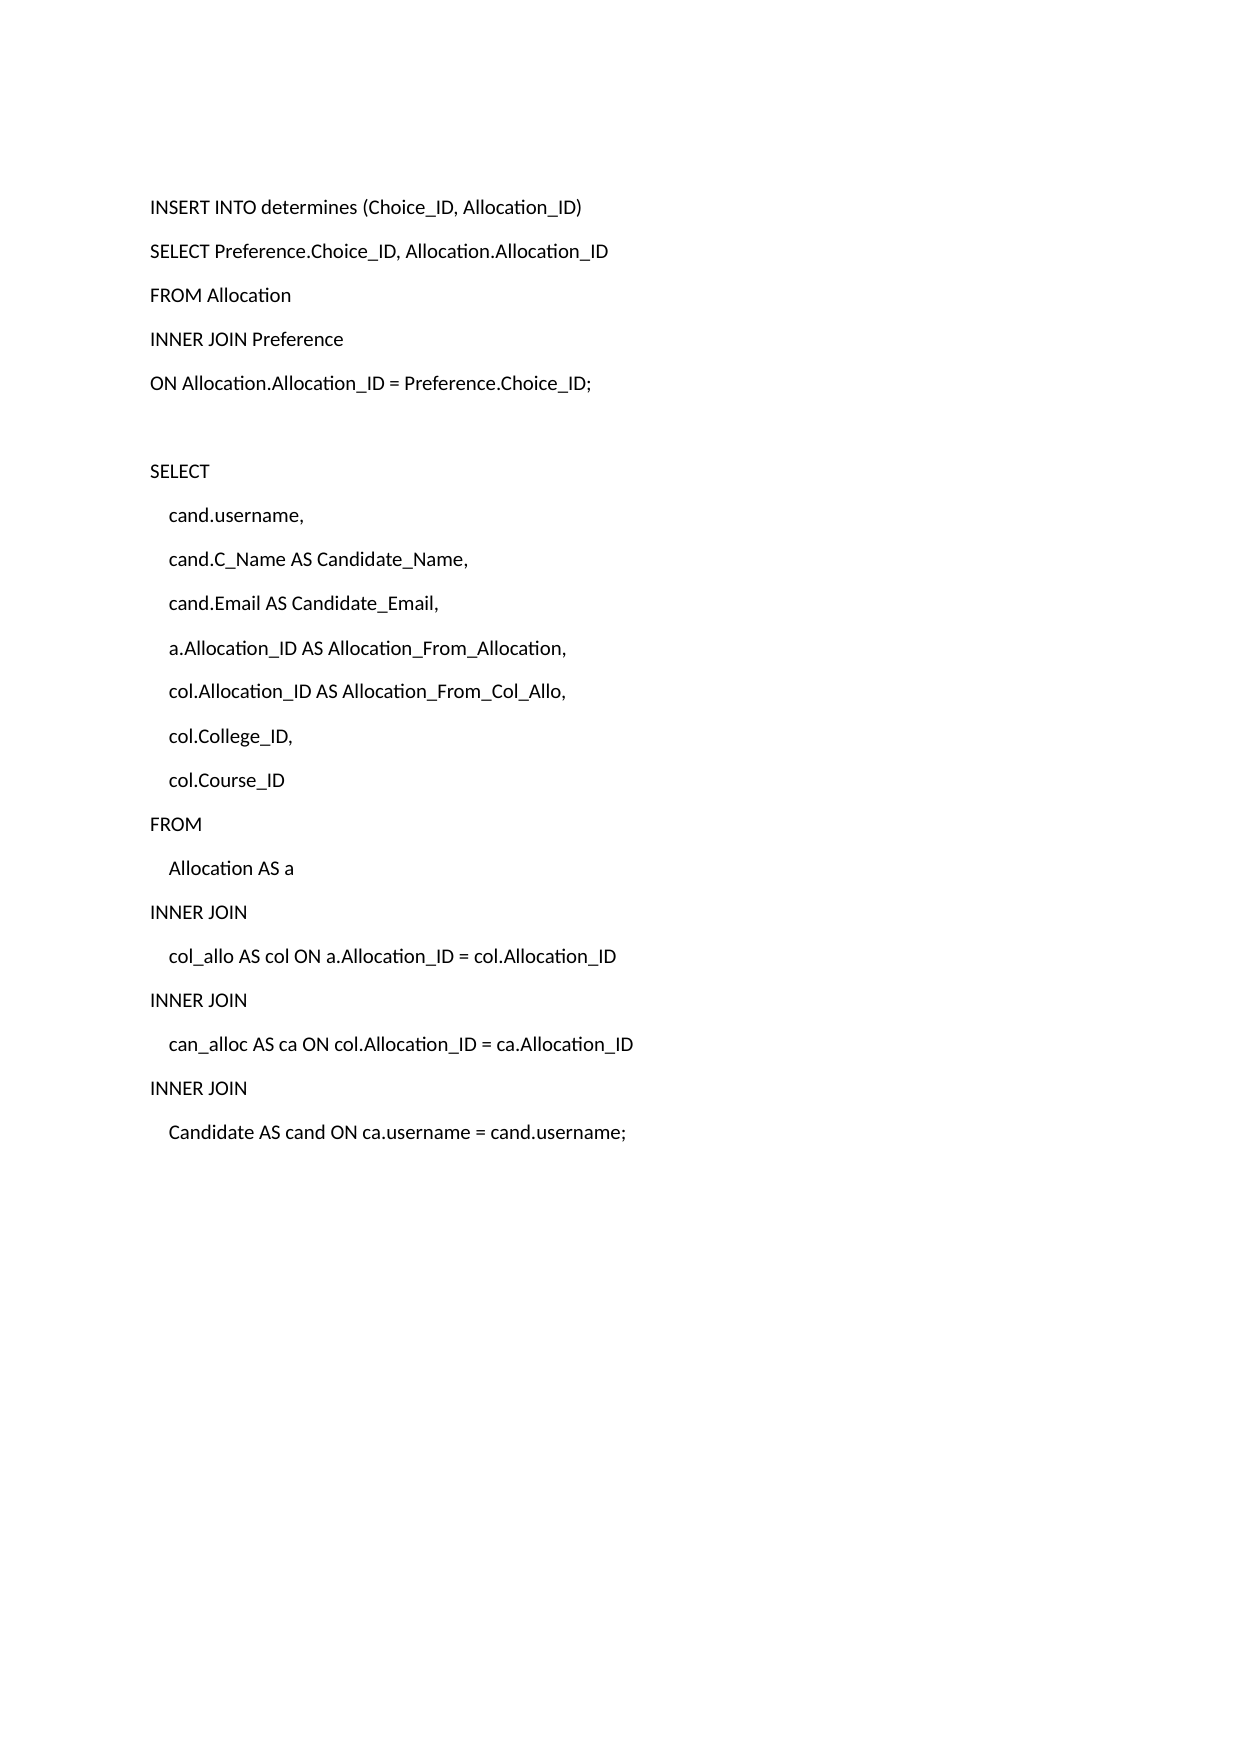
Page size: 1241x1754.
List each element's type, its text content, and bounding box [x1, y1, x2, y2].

text Candidate AS cand ON ca.username = cand.username; [150, 1119, 1090, 1145]
text SELECT Preference.Choice_ID, Allocation.Allocation_ID [150, 238, 1090, 263]
text a.Allocation_ID AS Allocation_From_Allocation, [150, 635, 1090, 660]
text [150, 370, 1090, 396]
text Allocation AS a [150, 855, 1090, 880]
text can_alloc AS ca ON col.Allocation_ID = ca.Allocation_ID [150, 1031, 1090, 1057]
text FROM Allocation [150, 282, 1090, 308]
text col_allo AS col ON a.Allocation_ID = col.Allocation_ID [150, 943, 1090, 968]
text cand.C_Name AS Candidate_Name, [150, 547, 1090, 572]
text INNER JOIN [150, 1075, 1090, 1101]
text col.Course_ID [150, 767, 1090, 792]
text INSERT INTO determines (Choice_ID, Allocation_ID) [150, 194, 1090, 219]
text INNER JOIN Preference [150, 326, 1090, 352]
text cand.username, [150, 502, 1090, 528]
text col.College_ID, [150, 723, 1090, 748]
text FROM [150, 811, 1090, 836]
text SELECT [150, 458, 1090, 484]
text INNER JOIN [150, 987, 1090, 1013]
text col.Allocation_ID AS Allocation_From_Col_Allo, [150, 679, 1090, 704]
text INNER JOIN [150, 899, 1090, 924]
text cand.Email AS Candidate_Email, [150, 591, 1090, 616]
